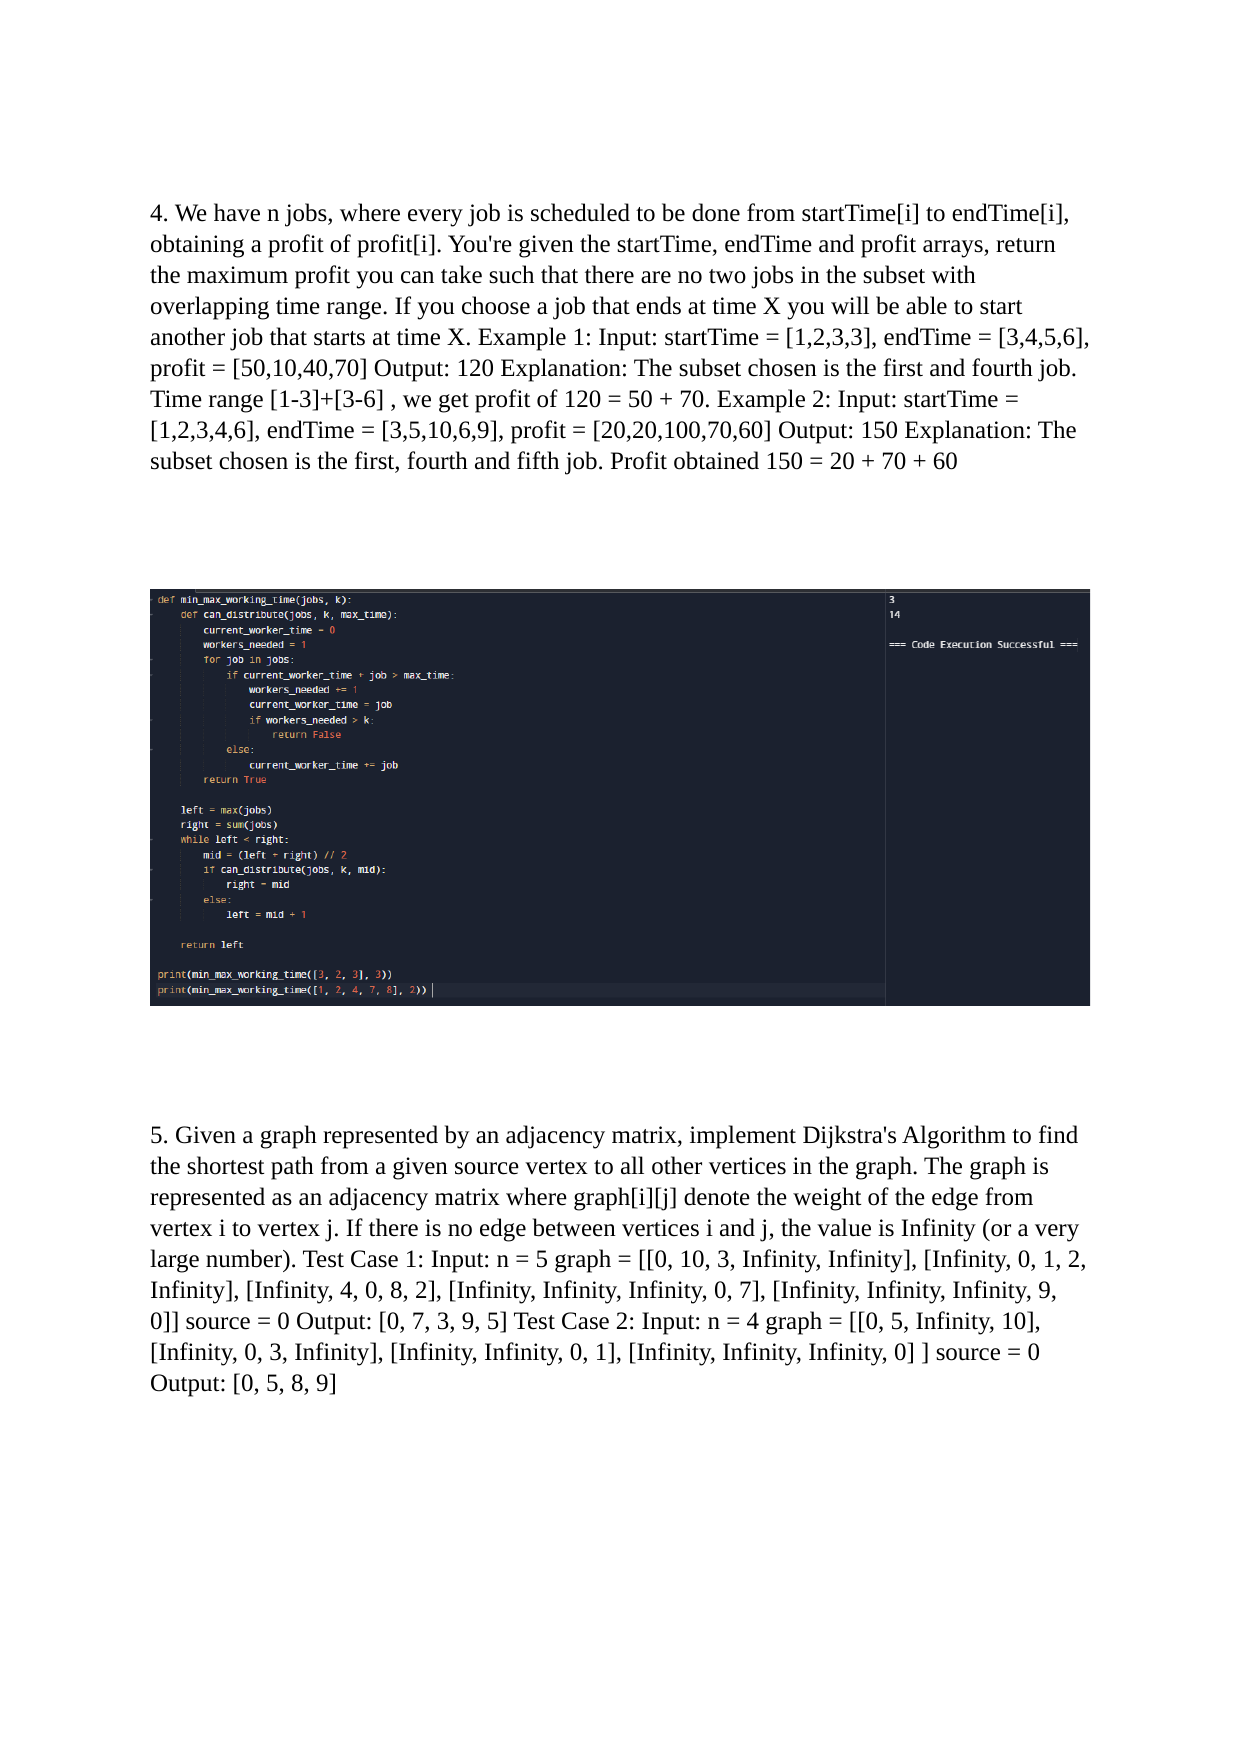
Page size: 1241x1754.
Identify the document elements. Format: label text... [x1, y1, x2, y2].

text 4. We have n jobs, where every job is scheduled to be done from startTime[i] to endTime[i], obtaining a profit of profit[i]. You're given the startTime, endTime and profit arrays, return the maximum profit you can take such that there are no two jobs in the subset with overlapping time range. If you choose a job that ends at time X you will be able to start another job that starts at time X. Example 1: Input: startTime = [1,2,3,3], endTime = [3,4,5,6], profit = [50,10,40,70] Output: 120 Explanation: The subset chosen is the first and fourth job. Time range [1-3]+[3-6] , we get profit of 120 = 50 + 70. Example 2: Input: startTime = [1,2,3,4,6], endTime = [3,5,10,6,9], profit = [20,20,100,70,60] Output: 150 Explanation: The subset chosen is the first, fourth and fifth job. Profit obtained 150 = 20 + 70 + 60 [150, 198, 1090, 475]
picture [150, 589, 1091, 1006]
text 5. Given a graph represented by an adjacency matrix, implement Dijkstra's Algorithm to find the shortest path from a given source vertex to all other vertices in the graph. The graph is represented as an adjacency matrix where graph[i][j] denote the weight of the edge from vertex i to vertex j. If there is no edge between vertices i and j, the value is Infinity (or a very large number). Test Case 1: Input: n = 5 graph = [[0, 10, 3, Infinity, Infinity], [Infinity, 0, 1, 2, Infinity], [Infinity, 4, 0, 8, 2], [Infinity, Infinity, Infinity, 0, 7], [Infinity, Infinity, Infinity, 9, 0]] source = 0 Output: [0, 7, 3, 9, 5] Test Case 2: Input: n = 4 graph = [[0, 5, Infinity, 10], [Infinity, 0, 3, Infinity], [Infinity, Infinity, 0, 1], [Infinity, Infinity, Infinity, 0] ] source = 0 Output: [0, 5, 8, 9] [150, 1120, 1090, 1397]
